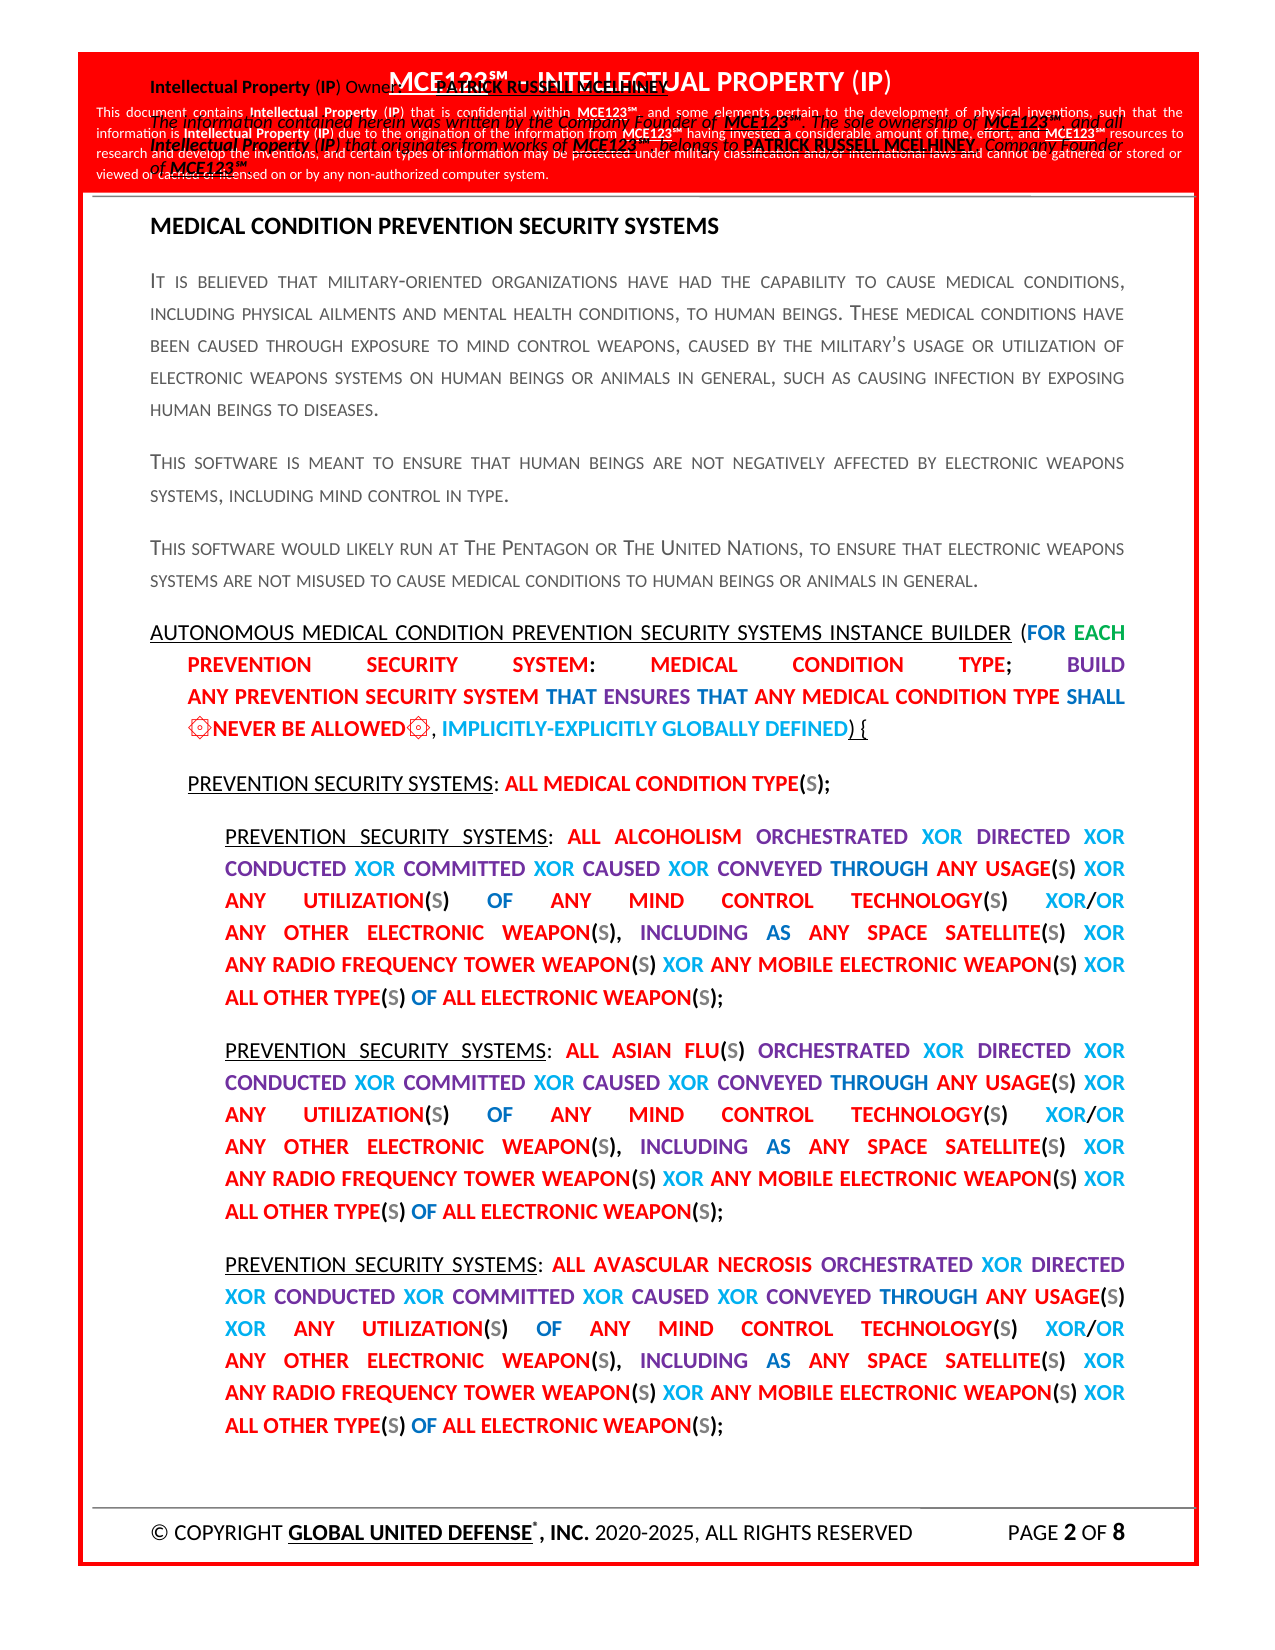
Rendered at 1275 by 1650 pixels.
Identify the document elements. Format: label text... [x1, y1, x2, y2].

text PREVENTION SECURITY SYSTEMS: ALL AVASCULAR NECROSIS ORCHESTRATED XOR DIRECTED XOR CONDUCTED XOR COMMITTED XOR CAUSED XOR CONVEYED THROUGH ANY USAGE(S) XOR ANY UTILIZATION(S) OF ANY MIND CONTROL TECHNOLOGY(S) XOR/OR ANY OTHER ELECTRONIC WEAPON(S), INCLUDING AS ANY SPACE SATELLITE(S) XOR ANY RADIO FREQUENCY TOWER WEAPON(S) XOR ANY MOBILE ELECTRONIC WEAPON(S) XOR ALL OTHER TYPE(S) OF ALL ELECTRONIC WEAPON(S); [225, 1250, 1125, 1439]
text PREVENTION SECURITY SYSTEMS: ALL MEDICAL CONDITION TYPE(S); [187, 769, 1125, 797]
text MEDICAL CONDITION PREVENTION SECURITY SYSTEMS [150, 210, 1125, 240]
text AUTONOMOUS MEDICAL CONDITION PREVENTION SECURITY SYSTEMS INSTANCE BUILDER (FOR EACH PREVENTION SECURITY SYSTEM: MEDICAL CONDITION TYPE; BUILD ANY PREVENTION SECURITY SYSTEM THAT ENSURES THAT ANY MEDICAL CONDITION TYPE SHALL ۞NEVER BE ALLOWED۞, IMPLICITLY-EXPLICITLY GLOBALLY DEFINED) { [150, 618, 1125, 744]
text PREVENTION SECURITY SYSTEMS: ALL ASIAN FLU(S) ORCHESTRATED XOR DIRECTED XOR CONDUCTED XOR COMMITTED XOR CAUSED XOR CONVEYED THROUGH ANY USAGE(S) XOR ANY UTILIZATION(S) OF ANY MIND CONTROL TECHNOLOGY(S) XOR/OR ANY OTHER ELECTRONIC WEAPON(S), INCLUDING AS ANY SPACE SATELLITE(S) XOR ANY RADIO FREQUENCY TOWER WEAPON(S) XOR ANY MOBILE ELECTRONIC WEAPON(S) XOR ALL OTHER TYPE(S) OF ALL ELECTRONIC WEAPON(S); [225, 1036, 1125, 1225]
text It is believed that military-oriented organizations have had the capability to cause medical conditions, including physical ailments and mental health conditions, to human beings. These medical conditions have been caused through exposure to mind control weapons, caused by the military’s usage or utilization of electronic weapons systems on human beings or animals in general, such as causing infection by exposing human beings to diseases. [150, 266, 1125, 422]
text PREVENTION SECURITY SYSTEMS: ALL ALCOHOLISM ORCHESTRATED XOR DIRECTED XOR CONDUCTED XOR COMMITTED XOR CAUSED XOR CONVEYED THROUGH ANY USAGE(S) XOR ANY UTILIZATION(S) OF ANY MIND CONTROL TECHNOLOGY(S) XOR/OR ANY OTHER ELECTRONIC WEAPON(S), INCLUDING AS ANY SPACE SATELLITE(S) XOR ANY RADIO FREQUENCY TOWER WEAPON(S) XOR ANY MOBILE ELECTRONIC WEAPON(S) XOR ALL OTHER TYPE(S) OF ALL ELECTRONIC WEAPON(S); [225, 822, 1125, 1011]
text This software is meant to ensure that human beings are not negatively affected by electronic weapons systems, including mind control in type. [150, 447, 1125, 508]
text This software would likely run at The Pentagon or The United Nations, to ensure that electronic weapons systems are not misused to cause medical conditions to human beings or animals in general. [150, 533, 1125, 593]
